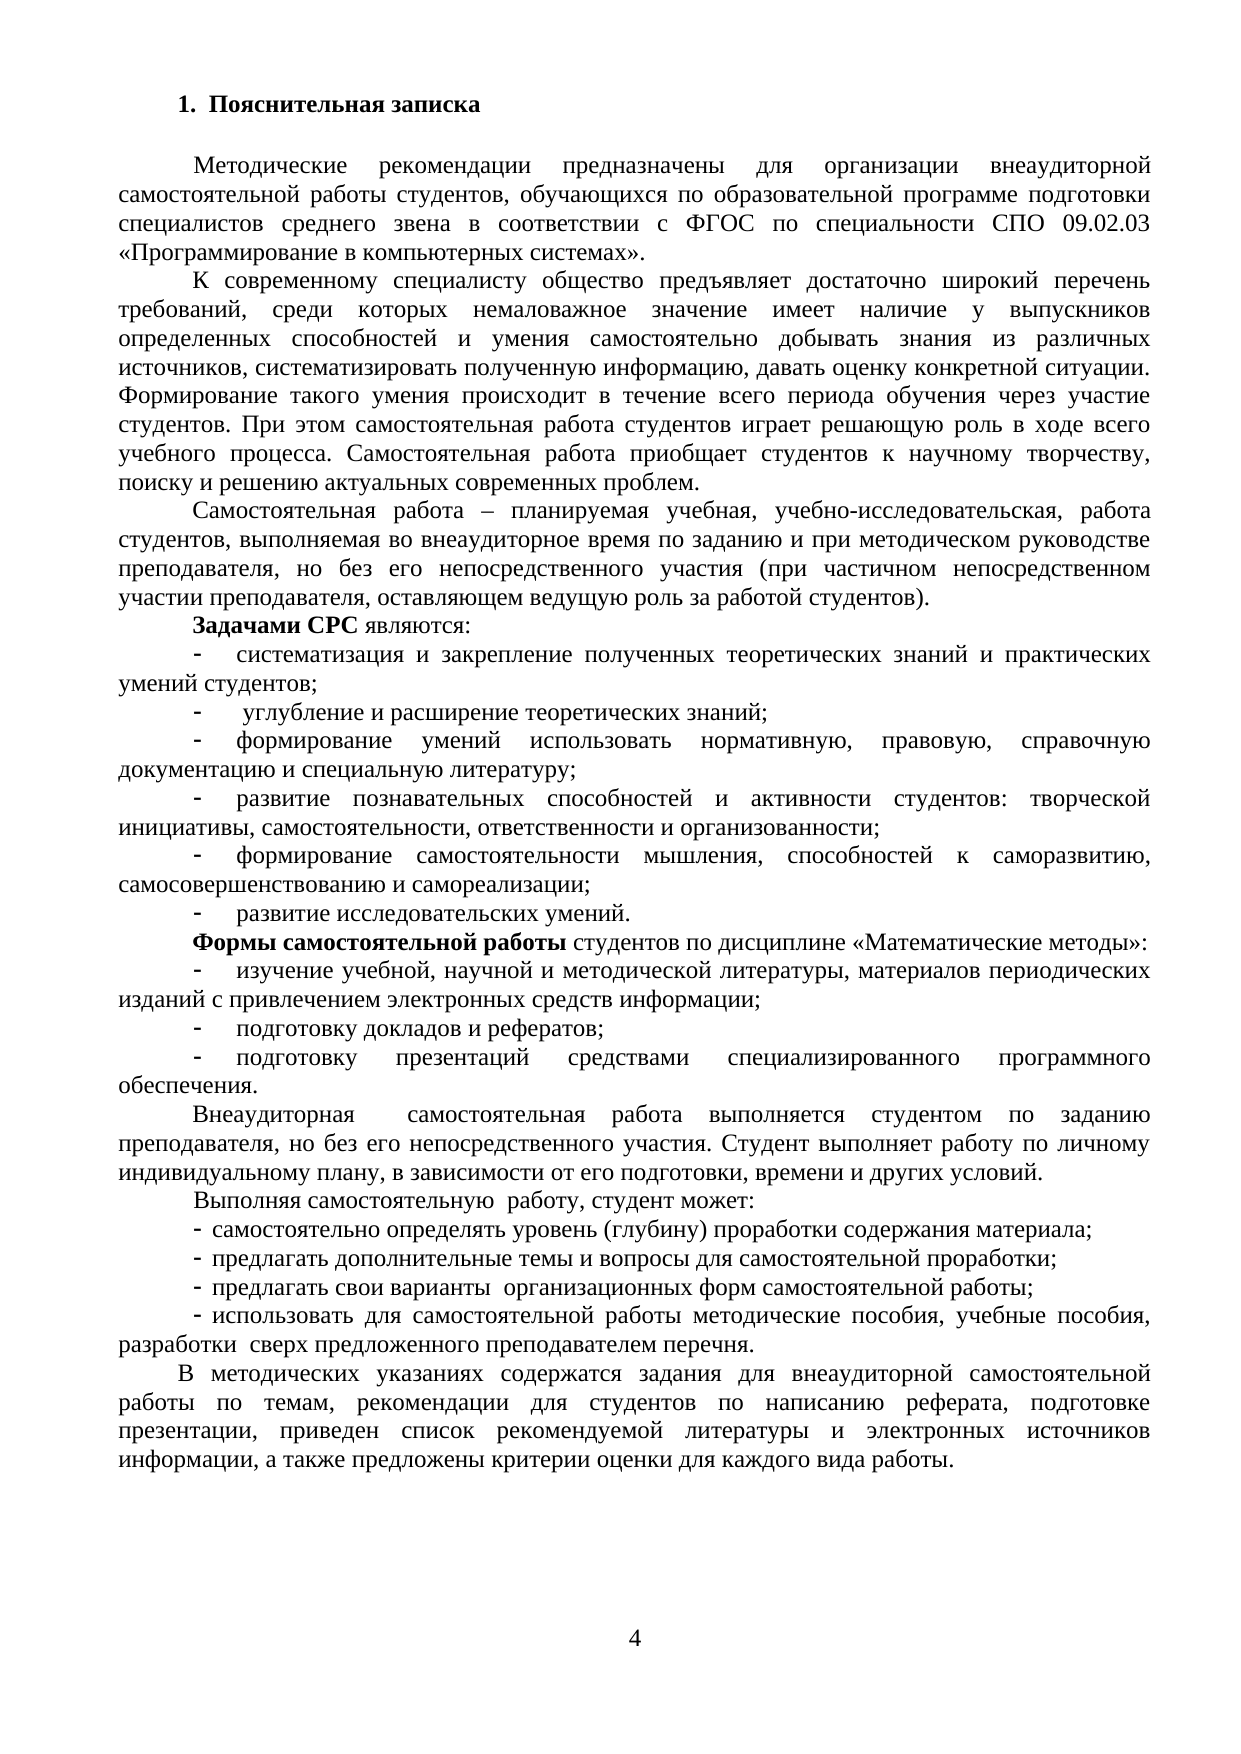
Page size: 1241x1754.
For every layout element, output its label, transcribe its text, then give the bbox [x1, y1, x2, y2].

text Внеаудиторная самостоятельная работа выполняется студентом по заданию преподавателя, но без его непосредственного участия. Студент выполняет работу по личному индивидуальному плану, в зависимости от его подготовки, времени и других условий. [118, 1099, 1152, 1185]
text К современному специалисту общество предъявляет достаточно широкий перечень требований, среди которых немаловажное значение имеет наличие у выпускников определенных способностей и умения самостоятельно добывать знания из различных источников, систематизировать полученную информацию, давать оценку конкретной ситуации. Формирование такого умения происходит в течение всего периода обучения через участие студентов. При этом самостоятельная работа студентов играет решающую роль в ходе всего учебного процесса. Самостоятельная работа приобщает студентов к научному творчеству, поиску и решению актуальных современных проблем. [118, 265, 1152, 495]
list подготовку презентаций средствами специализированного программного обеспечения. [118, 1042, 1152, 1099]
text В методических указаниях содержатся задания для внеаудиторной самостоятельной работы по темам, рекомендации для студентов по написанию реферата, подготовке презентации, приведен список рекомендуемой литературы и электронных источников информации, а также предложены критерии оценки для каждого вида работы. [118, 1358, 1152, 1473]
list использовать для самостоятельной работы методические пособия, учебные пособия, разработки сверх предложенного преподавателем перечня. [118, 1300, 1152, 1358]
text Задачами СРС являются: [118, 610, 1152, 639]
list изучение учебной, научной и методической литературы, материалов периодических изданий с привлечением электронных средств информации; [118, 955, 1152, 1013]
text Формы самостоятельной работы студентов по дисциплине «Математические методы»: [118, 927, 1152, 955]
list предлагать дополнительные темы и вопросы для самостоятельной проработки; [118, 1243, 1152, 1272]
list формирование самостоятельности мышления, способностей к саморазвитию, самосовершенствованию и самореализации; [118, 840, 1152, 898]
list подготовку докладов и рефератов; [118, 1013, 1152, 1042]
text Методические рекомендации предназначены для организации внеаудиторной самостоятельной работы студентов, обучающихся по образовательной программе подготовки специалистов среднего звена в соответствии с ФГОС по специальности СПО 09.02.03 «Программирование в компьютерных системах». [118, 150, 1152, 265]
list предлагать свои варианты организационных форм самостоятельной работы; [118, 1272, 1152, 1300]
list систематизация и закрепление полученных теоретических знаний и практических умений студентов; [118, 639, 1152, 697]
text Выполняя самостоятельную работу, студент может: [118, 1185, 1152, 1214]
list самостоятельно определять уровень (глубину) проработки содержания материала; [118, 1214, 1152, 1243]
list развитие познавательных способностей и активности студентов: творческой инициативы, самостоятельности, ответственности и организованности; [118, 783, 1152, 840]
list углубление и расширение теоретических знаний; [118, 697, 1152, 725]
text 1. Пояснительная записка [118, 89, 1152, 117]
list формирование умений использовать нормативную, правовую, справочную документацию и специальную литературу; [118, 725, 1152, 783]
text Самостоятельная работа – планируемая учебная, учебно-исследовательская, работа студентов, выполняемая во внеаудиторное время по заданию и при методическом руководстве преподавателя, но без его непосредственного участия (при частичном непосредственном участии преподавателя, оставляющем ведущую роль за работой студентов). [118, 495, 1152, 610]
list развитие исследовательских умений. [118, 898, 1152, 927]
